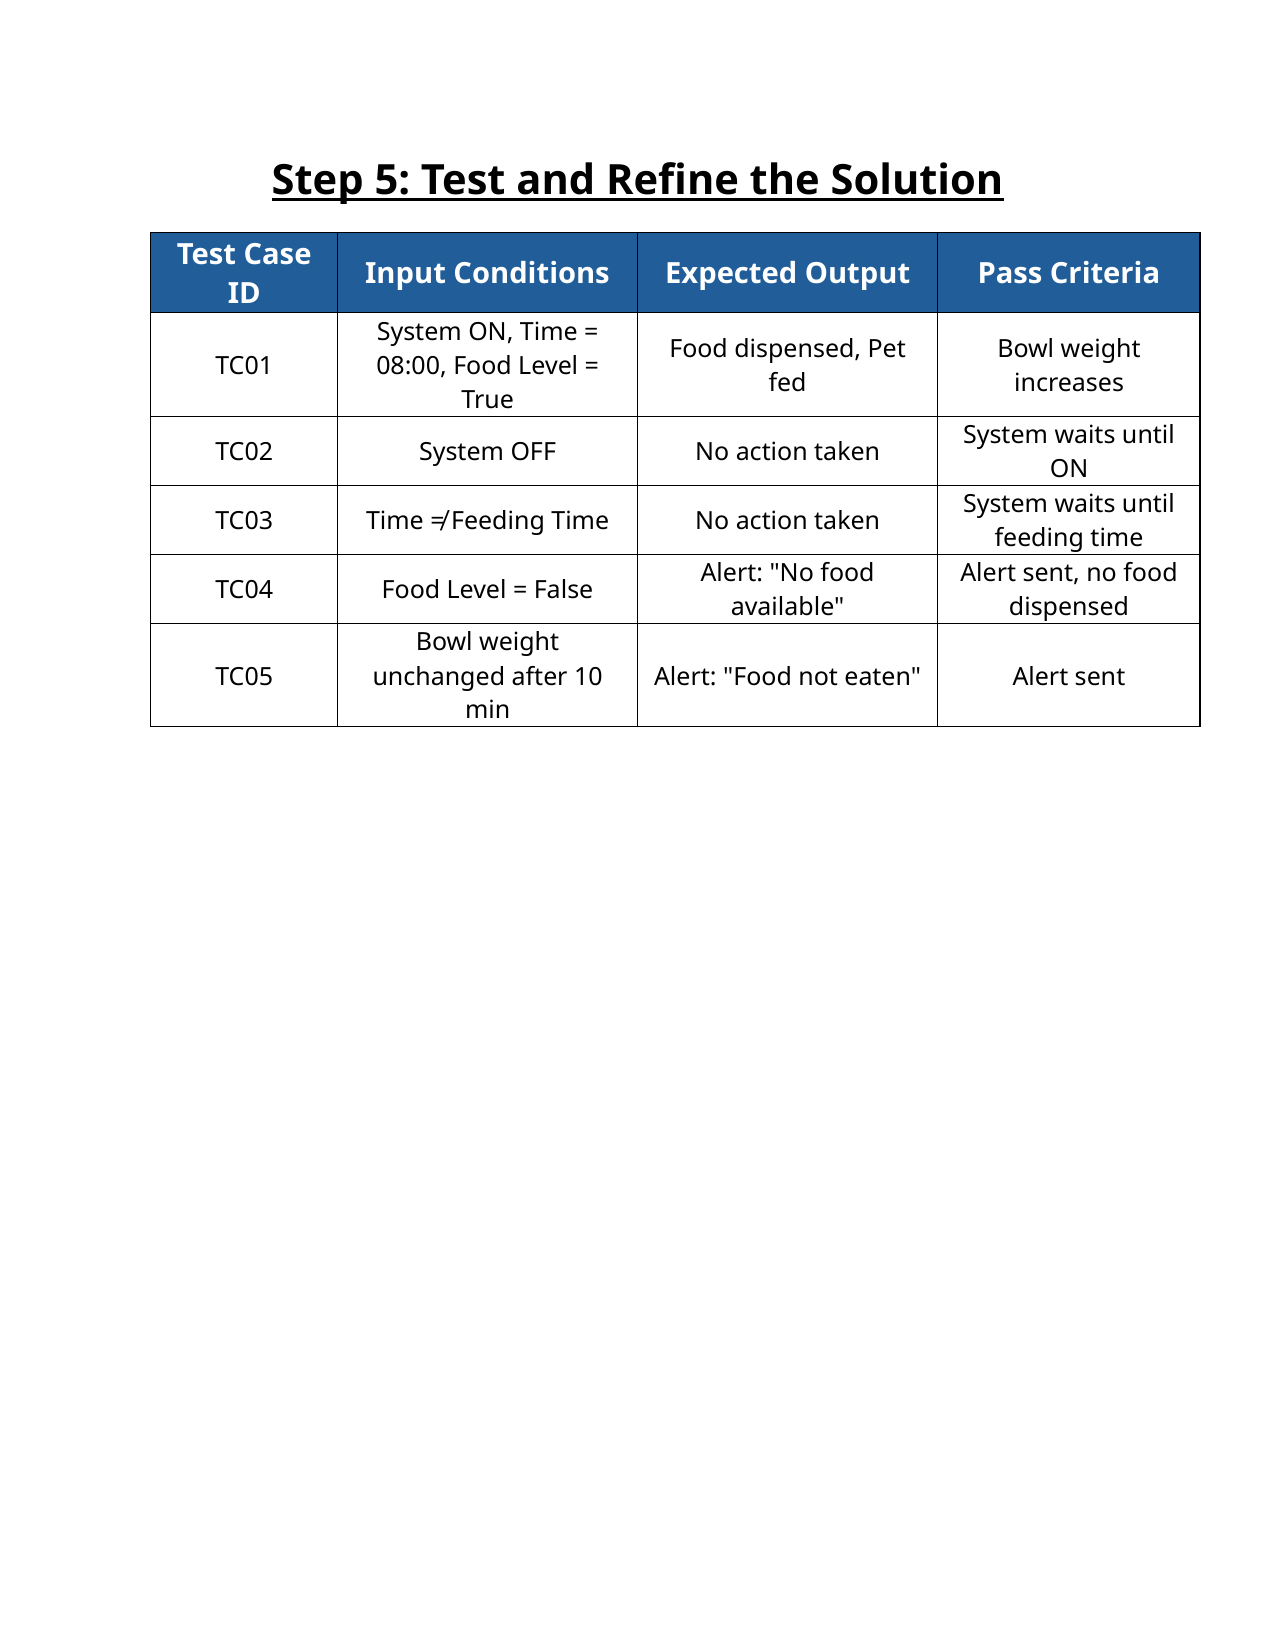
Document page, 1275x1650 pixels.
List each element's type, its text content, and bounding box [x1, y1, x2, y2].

text Step 5: Test and Refine the Solution [150, 150, 1125, 207]
table_cell Alert sent, no food dispensed [938, 555, 1199, 623]
table_cell No action taken [638, 417, 937, 485]
table_cell System waits until ON [938, 417, 1199, 485]
table_cell Alert sent [938, 624, 1199, 726]
table_cell System OFF [338, 417, 637, 485]
table_header Input Conditions [338, 233, 637, 312]
table_cell Bowl weight increases [938, 313, 1199, 416]
table_cell No action taken [638, 486, 937, 554]
table_cell TC05 [151, 624, 337, 726]
table_cell Alert: "No food available" [638, 555, 937, 623]
table_header Expected Output [638, 233, 937, 312]
table_cell TC03 [151, 486, 337, 554]
table_cell TC01 [151, 313, 337, 416]
table_cell Time ≠ Feeding Time [338, 486, 637, 554]
table_cell Food Level = False [338, 555, 637, 623]
table_header Test Case ID [151, 233, 337, 312]
table_cell System ON, Time = 08:00, Food Level = True [338, 313, 637, 416]
table_cell Alert: "Food not eaten" [638, 624, 937, 726]
table_cell Food dispensed, Pet fed [638, 313, 937, 416]
table_cell Bowl weight unchanged after 10 min [338, 624, 637, 726]
table_cell TC04 [151, 555, 337, 623]
table_cell System waits until feeding time [938, 486, 1199, 554]
table_cell TC02 [151, 417, 337, 485]
table_header Pass Criteria [938, 233, 1199, 312]
